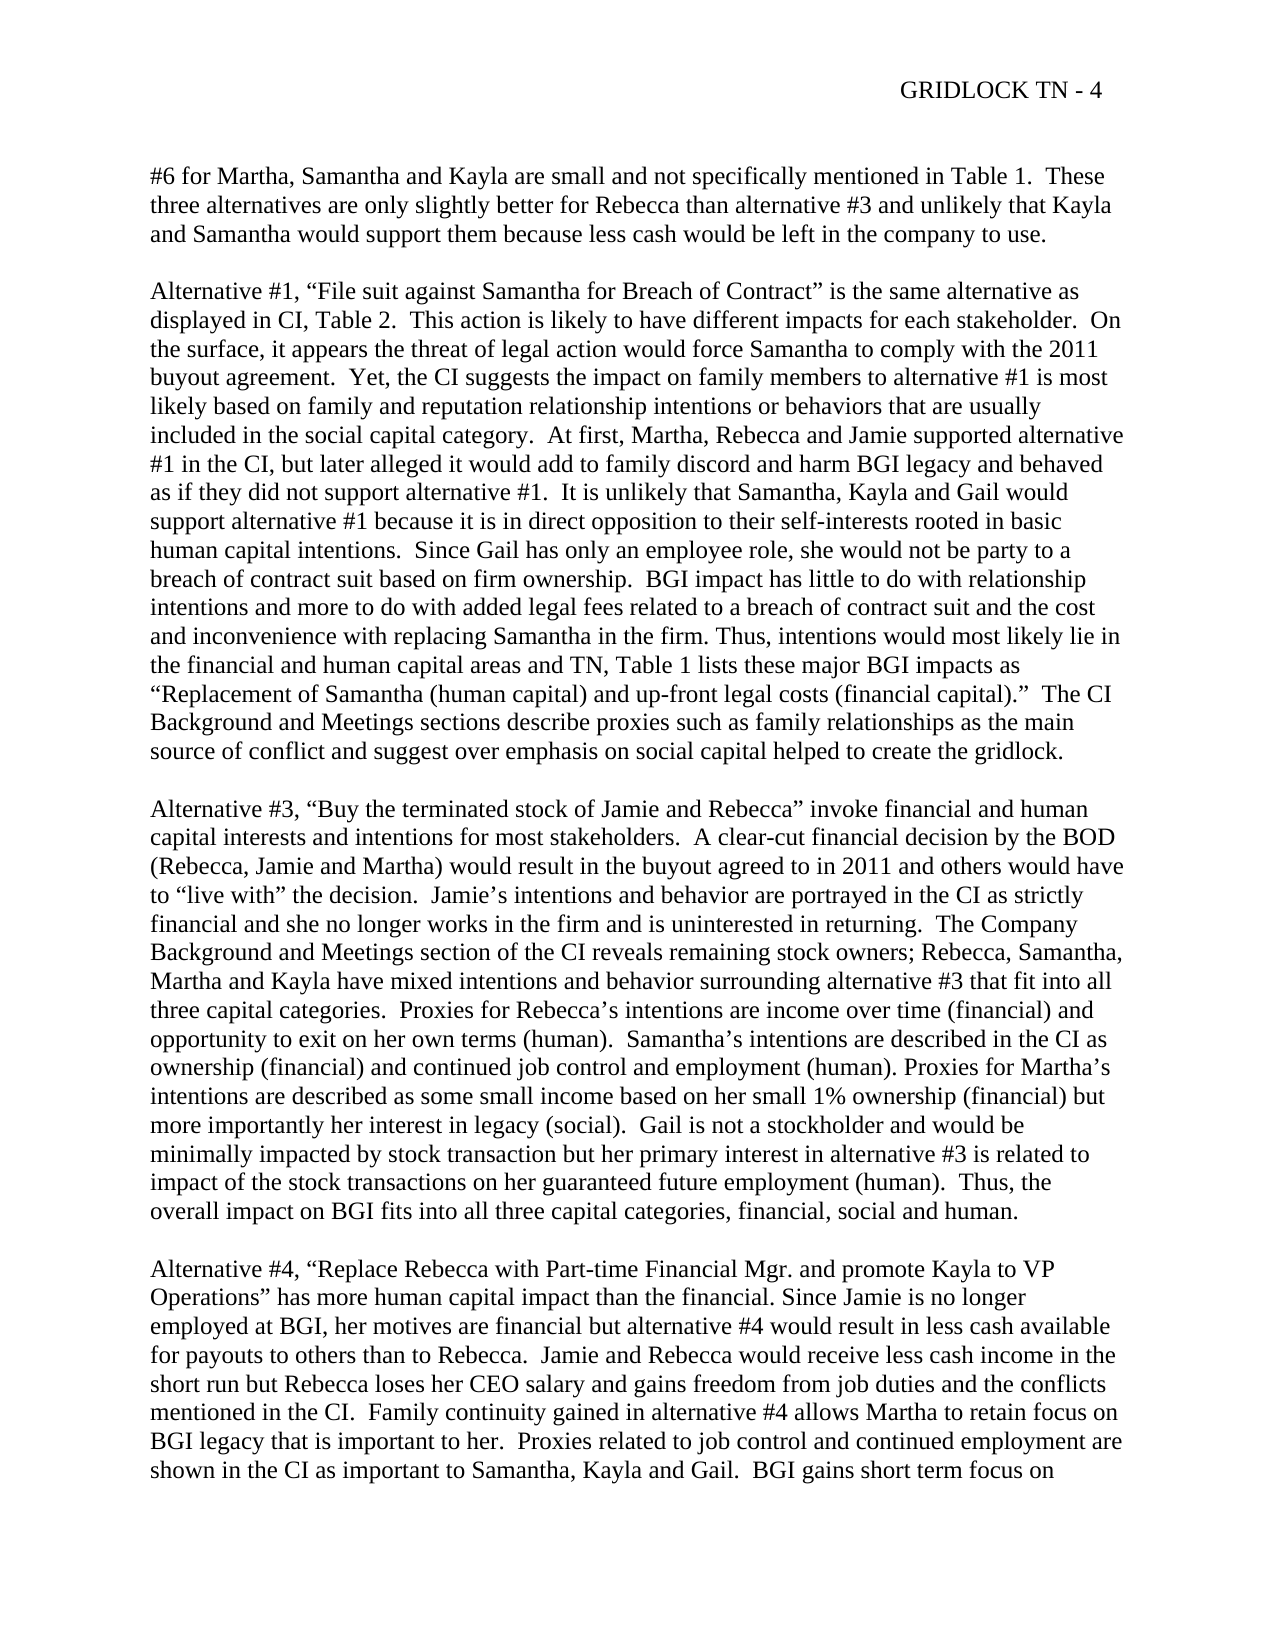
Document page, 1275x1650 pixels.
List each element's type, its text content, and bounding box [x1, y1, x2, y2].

text Alternative #1, “File suit against Samantha for Breach of Contract” is the same alternative as displayed in CI, Table 2. This action is likely to have different impacts for each stakeholder. On the surface, it appears the threat of legal action would force Samantha to comply with the 2011 buyout agreement. Yet, the CI suggests the impact on family members to alternative #1 is most likely based on family and reputation relationship intentions or behaviors that are usually included in the social capital category. At first, Martha, Rebecca and Jamie supported alternative #1 in the CI, but later alleged it would add to family discord and harm BGI legacy and behaved as if they did not support alternative #1. It is unlikely that Samantha, Kayla and Gail would support alternative #1 because it is in direct opposition to their self-interests rooted in basic human capital intentions. Since Gail has only an employee role, she would not be party to a breach of contract suit based on firm ownership. BGI impact has little to do with relationship intentions and more to do with added legal fees related to a breach of contract suit and the cost and inconvenience with replacing Samantha in the firm. Thus, intentions would most likely lie in the financial and human capital areas and TN, Table 1 lists these major BGI impacts as “Replacement of Samantha (human capital) and up-front legal costs (financial capital).” The CI Background and Meetings sections describe proxies such as family relationships as the main source of conflict and suggest over emphasis on social capital helped to create the gridlock. [150, 276, 1125, 765]
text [150, 161, 1125, 247]
text Alternative #3, “Buy the terminated stock of Jamie and Rebecca” invoke financial and human capital interests and intentions for most stakeholders. A clear-cut financial decision by the BOD (Rebecca, Jamie and Martha) would result in the buyout agreed to in 2011 and others would have to “live with” the decision. Jamie’s intentions and behavior are portrayed in the CI as strictly financial and she no longer works in the firm and is uninterested in returning. The Company Background and Meetings section of the CI reveals remaining stock owners; Rebecca, Samantha, Martha and Kayla have mixed intentions and behavior surrounding alternative #3 that fit into all three capital categories. Proxies for Rebecca’s intentions are income over time (financial) and opportunity to exit on her own terms (human). Samantha’s intentions are described in the CI as ownership (financial) and continued job control and employment (human). Proxies for Martha’s intentions are described as some small income based on her small 1% ownership (financial) but more importantly her interest in legacy (social). Gail is not a stockholder and would be minimally impacted by stock transaction but her primary interest in alternative #3 is related to impact of the stock transactions on her guaranteed future employment (human). Thus, the overall impact on BGI fits into all three capital categories, financial, social and human. [150, 794, 1125, 1225]
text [150, 1254, 1125, 1484]
